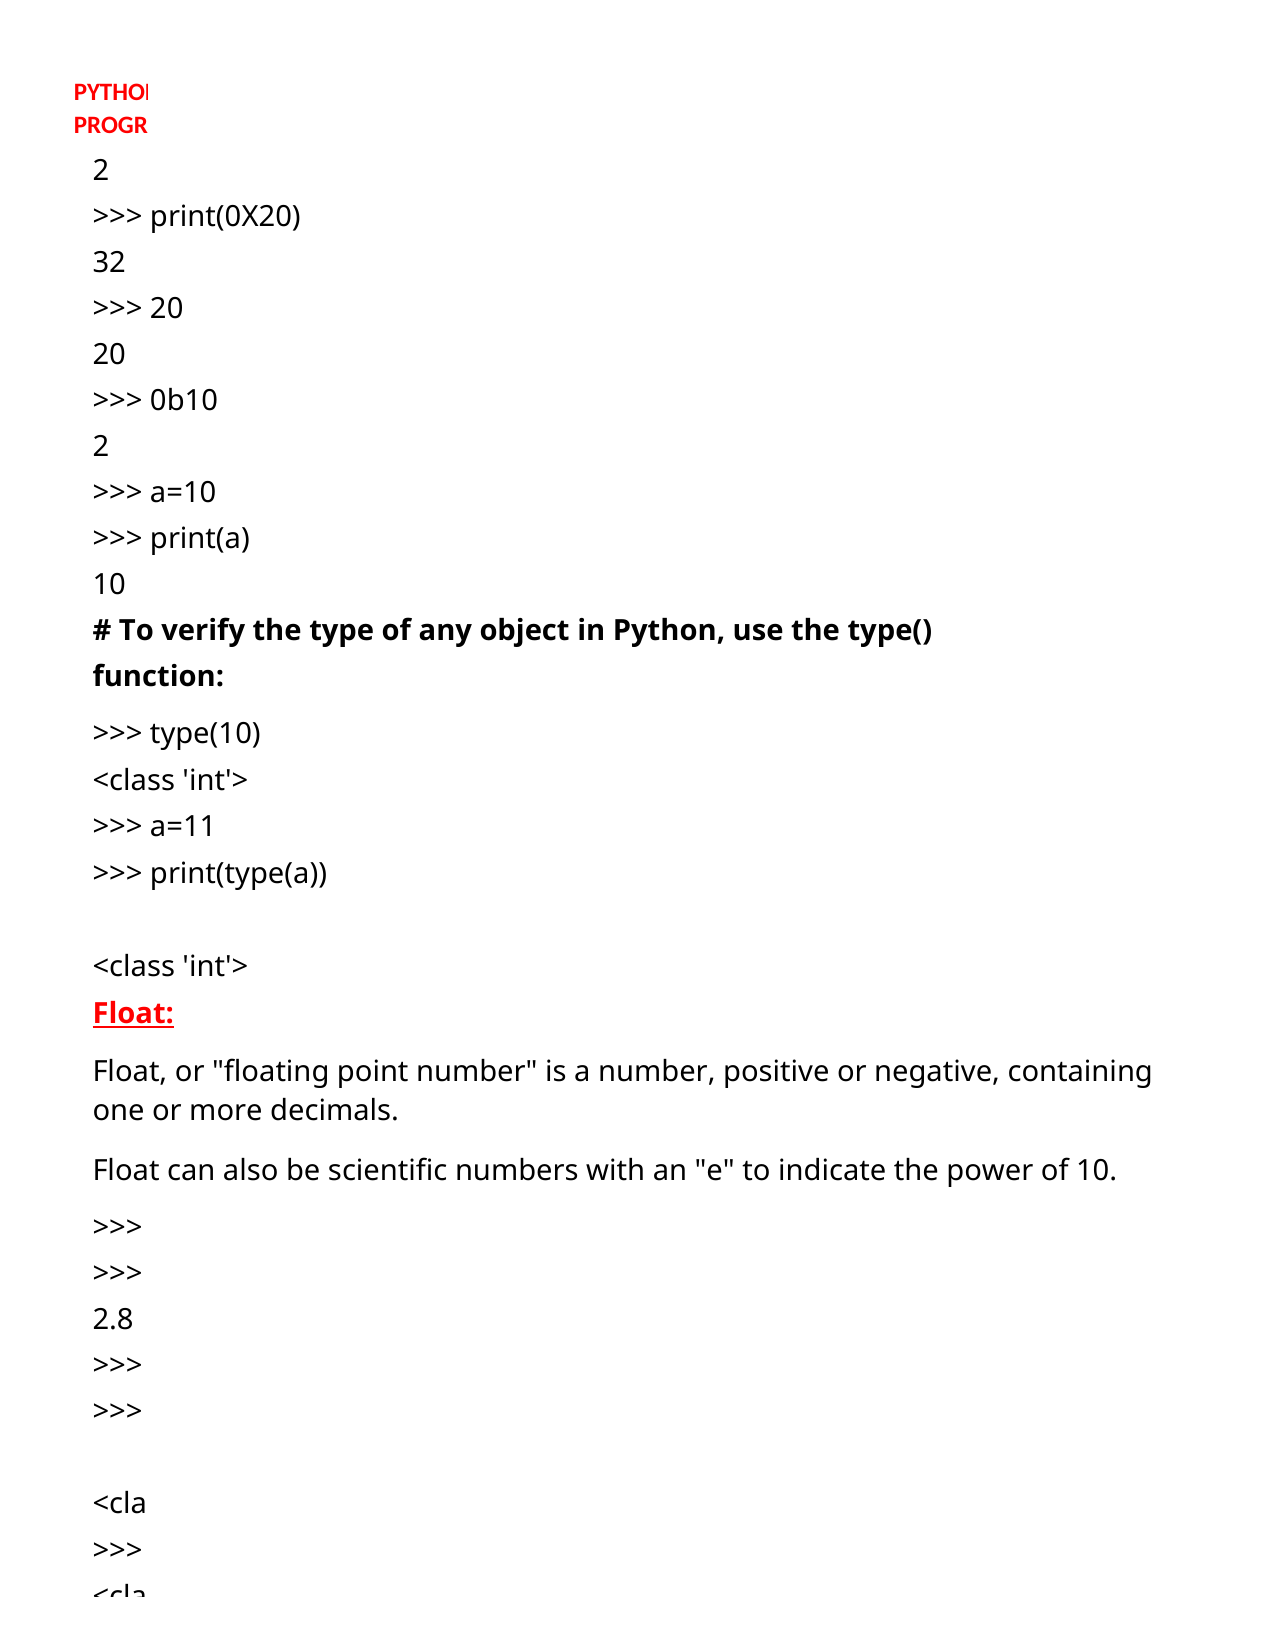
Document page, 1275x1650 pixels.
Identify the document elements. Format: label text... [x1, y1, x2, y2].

table_header 2 >>> print(0X20) 32 >>> 20 20 >>> 0b10 2 >>> a=10 >>> print(a) 10 # To verify the type of any object in Python, use the type() function: >>> type(10) <class 'int'> >>> a=11 >>> print(type(a)) <class 'int'> Float: Float, or "floating point number" is a number, positive or negative, containing one or more decimals. Float can also be scientific numbers with an "e" to indicate the power of 10. >>> y=2.8 >>> y 2.8 >>> y=2.8 >>> print(type(y)) <class 'float'> >>> type(.4) <class 'float'> >>> 2. 7 [40, 52, 148, 1597]
